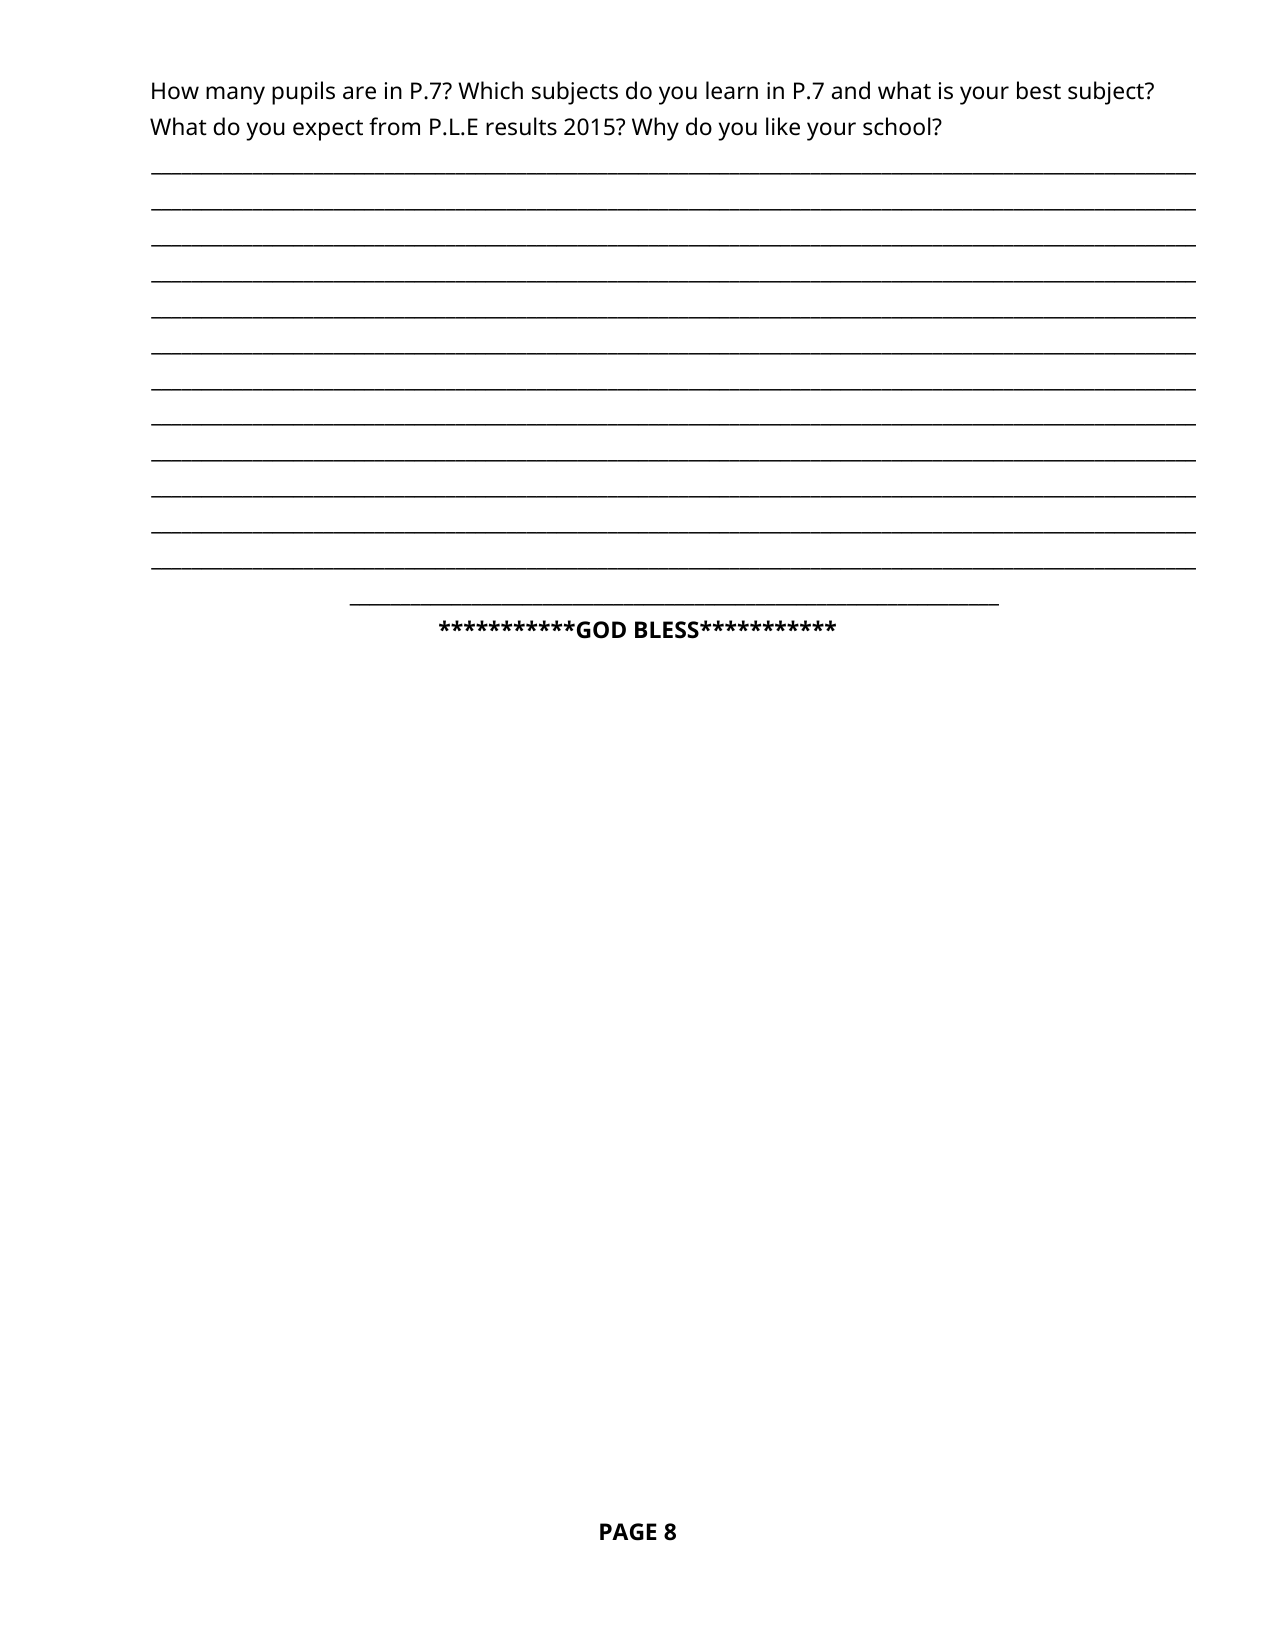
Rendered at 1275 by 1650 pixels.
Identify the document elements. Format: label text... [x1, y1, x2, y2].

text ____________________________________________________________________________________________________________________________________________________________________________________________________________________________________________________________________________________________________________________________________________________________________________________________________________________________________________________________________________________________________________________________________________________________________________________________________________________________________________________________________________________________________________________________________________________________________________________________________________________________________________________________________________________________________________________________________________________________________________________________________________________________________________________________________________________________________________________________________________________________________________________________________________________________________________________________________________________________________________________________________________________ [150, 147, 1200, 609]
text ***********GOD BLESS*********** [75, 614, 1200, 645]
text How many pupils are in P.7? Which subjects do you learn in P.7 and what is your best subject? What do you expect from P.L.E results 2015? Why do you like your school? [75, 75, 1200, 142]
